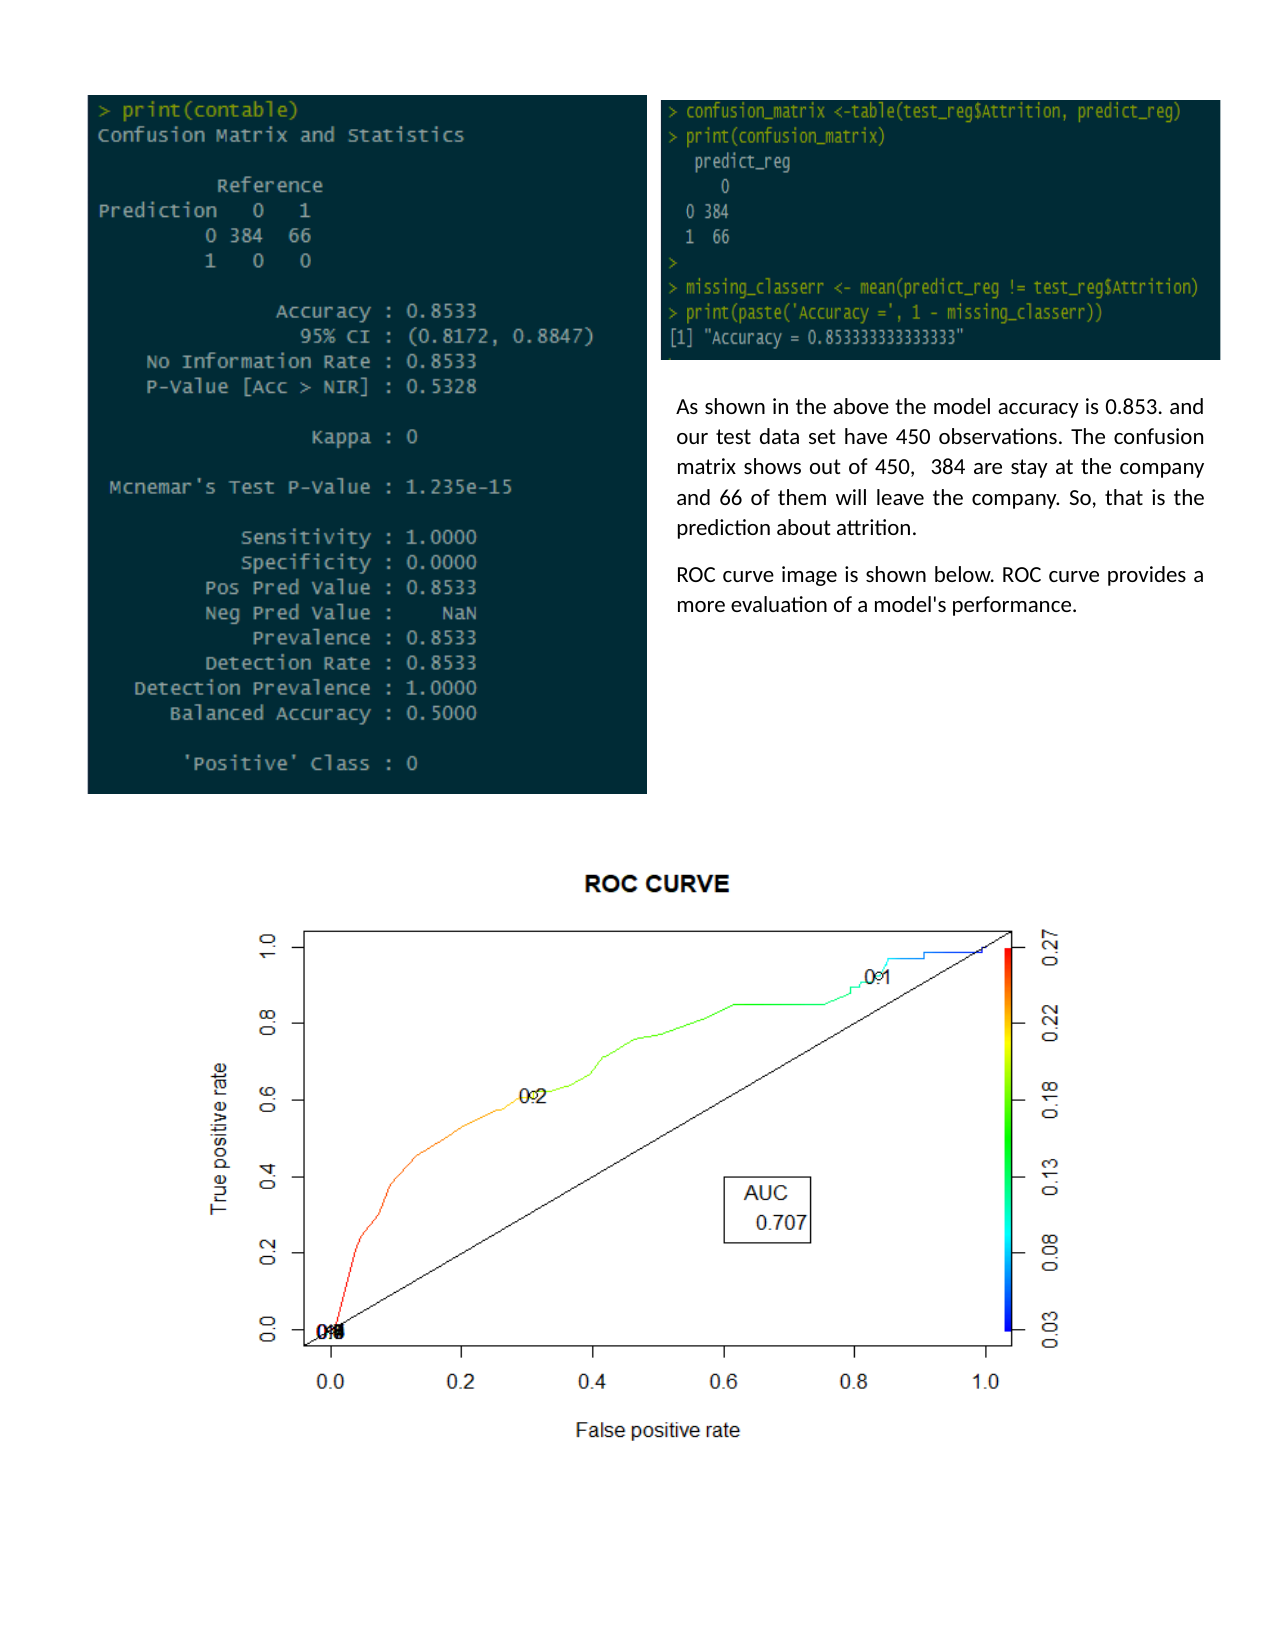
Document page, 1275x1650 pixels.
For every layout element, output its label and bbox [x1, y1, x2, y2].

picture [301, 329, 310, 343]
picture [277, 306, 288, 317]
picture [254, 488, 263, 493]
picture [254, 704, 263, 720]
picture [301, 554, 310, 569]
picture [757, 283, 763, 293]
picture [407, 656, 418, 669]
picture [349, 609, 370, 619]
picture [171, 708, 193, 720]
picture [747, 107, 763, 117]
picture [196, 704, 201, 720]
picture [932, 330, 937, 344]
picture [255, 181, 263, 192]
picture [360, 558, 369, 574]
picture [444, 580, 452, 586]
picture [713, 283, 719, 293]
picture [456, 480, 477, 493]
picture [983, 283, 998, 298]
picture [277, 106, 287, 116]
picture [230, 181, 240, 192]
picture [153, 131, 168, 142]
picture [325, 583, 335, 594]
picture [99, 106, 110, 116]
picture [265, 101, 272, 116]
picture [253, 254, 263, 267]
picture [1122, 105, 1137, 117]
picture [266, 382, 275, 393]
picture [109, 481, 120, 493]
picture [148, 684, 157, 694]
picture [254, 682, 263, 694]
picture [302, 684, 311, 694]
picture [98, 130, 108, 142]
picture [314, 554, 319, 569]
picture [314, 529, 319, 544]
picture [360, 684, 371, 694]
picture [384, 130, 393, 142]
picture [254, 632, 263, 644]
picture [361, 378, 368, 396]
picture [705, 303, 709, 318]
picture [479, 329, 487, 343]
picture [688, 329, 692, 347]
picture [148, 101, 154, 116]
picture [817, 283, 823, 293]
picture [242, 177, 251, 192]
picture [266, 482, 274, 493]
picture [194, 207, 204, 217]
picture [278, 181, 310, 192]
picture [229, 657, 238, 669]
picture [171, 381, 194, 393]
picture [279, 353, 284, 368]
picture [325, 356, 334, 368]
picture [349, 583, 370, 594]
picture [505, 486, 511, 493]
picture [740, 333, 754, 344]
picture [290, 709, 299, 720]
picture [349, 381, 359, 393]
picture [870, 132, 876, 142]
picture [713, 307, 728, 319]
picture [242, 130, 251, 142]
picture [1096, 102, 1118, 117]
picture [278, 558, 287, 569]
picture [279, 654, 284, 669]
picture [360, 634, 371, 644]
picture [253, 203, 263, 217]
picture [278, 382, 287, 393]
picture [457, 656, 464, 669]
picture [337, 759, 357, 770]
picture [861, 127, 866, 142]
picture [714, 153, 729, 168]
picture [300, 203, 310, 217]
picture [203, 834, 1064, 1467]
picture [1156, 102, 1179, 122]
picture [432, 706, 440, 720]
picture [714, 204, 728, 218]
picture [1087, 283, 1102, 298]
picture [776, 333, 782, 345]
picture [686, 308, 702, 323]
picture [243, 659, 251, 669]
picture [1096, 303, 1101, 322]
picture [112, 126, 144, 142]
picture [431, 656, 441, 669]
picture [774, 283, 789, 293]
picture [255, 533, 263, 544]
picture [290, 307, 299, 317]
picture [288, 684, 299, 694]
picture [444, 555, 453, 569]
picture [469, 354, 475, 368]
picture [409, 681, 416, 694]
picture [922, 278, 944, 293]
picture [844, 308, 868, 323]
picture [251, 357, 264, 368]
picture [266, 356, 274, 368]
picture [800, 132, 842, 144]
picture [766, 157, 771, 167]
picture [878, 127, 884, 146]
picture [148, 131, 152, 142]
picture [747, 127, 789, 143]
picture [407, 631, 418, 644]
picture [245, 378, 251, 396]
picture [242, 758, 251, 770]
picture [1027, 303, 1031, 318]
picture [679, 330, 684, 344]
picture [861, 283, 894, 293]
picture [207, 679, 213, 694]
picture [230, 481, 240, 493]
picture [407, 354, 418, 368]
picture [432, 681, 475, 694]
picture [434, 530, 441, 544]
picture [338, 554, 344, 569]
picture [241, 357, 248, 368]
picture [446, 486, 452, 493]
picture [300, 254, 310, 267]
picture [457, 631, 464, 644]
picture [195, 378, 201, 393]
picture [99, 205, 120, 217]
picture [897, 102, 902, 120]
picture [809, 102, 813, 117]
picture [291, 529, 296, 544]
picture [184, 356, 192, 368]
picture [338, 478, 344, 493]
picture [515, 329, 524, 343]
picture [325, 533, 334, 544]
picture [432, 480, 440, 493]
picture [799, 307, 815, 319]
picture [740, 102, 744, 117]
picture [302, 228, 310, 242]
picture [205, 228, 216, 242]
picture [362, 331, 369, 343]
picture [313, 126, 334, 142]
picture [290, 228, 299, 242]
picture [326, 634, 334, 644]
picture [408, 130, 428, 142]
picture [279, 634, 287, 644]
picture [903, 105, 910, 117]
picture [348, 532, 357, 544]
picture [325, 609, 335, 619]
picture [704, 283, 710, 293]
picture [1174, 283, 1190, 293]
picture [975, 283, 980, 293]
picture [302, 709, 310, 720]
picture [444, 530, 453, 544]
picture [207, 582, 238, 594]
picture [301, 383, 311, 393]
picture [288, 634, 312, 644]
picture [302, 307, 310, 317]
picture [361, 759, 369, 770]
picture [148, 381, 157, 393]
picture [861, 102, 877, 117]
picture [291, 659, 312, 669]
picture [326, 755, 331, 770]
picture [457, 580, 464, 594]
picture [687, 230, 694, 243]
picture [431, 580, 441, 594]
picture [348, 130, 369, 142]
picture [432, 379, 440, 393]
picture [278, 684, 287, 694]
picture [242, 532, 251, 544]
picture [784, 157, 789, 172]
picture [159, 104, 179, 116]
picture [695, 157, 710, 172]
picture [1156, 278, 1170, 293]
picture [732, 303, 771, 323]
picture [205, 104, 238, 116]
picture [1025, 105, 1032, 117]
picture [256, 755, 260, 770]
picture [277, 708, 288, 720]
picture [279, 604, 299, 619]
picture [313, 709, 322, 720]
picture [732, 127, 737, 146]
picture [688, 204, 693, 218]
picture [254, 131, 262, 142]
picture [1052, 308, 1075, 319]
picture [491, 480, 499, 493]
picture [1035, 308, 1050, 319]
picture [739, 132, 746, 143]
picture [991, 105, 1006, 117]
picture [843, 130, 859, 143]
picture [242, 101, 263, 116]
picture [206, 483, 215, 493]
picture [148, 483, 191, 493]
picture [1034, 281, 1041, 293]
picture [278, 131, 287, 142]
picture [828, 330, 833, 344]
picture [207, 657, 228, 669]
picture [184, 101, 192, 120]
picture [851, 105, 859, 117]
picture [207, 207, 216, 217]
picture [159, 207, 169, 217]
picture [325, 558, 334, 569]
picture [361, 357, 371, 368]
picture [1078, 308, 1084, 319]
picture [325, 307, 333, 317]
picture [312, 481, 322, 493]
picture [887, 107, 894, 117]
picture [432, 127, 439, 141]
picture [323, 329, 335, 343]
picture [713, 130, 728, 143]
picture [456, 706, 477, 720]
picture [312, 758, 322, 770]
picture [722, 278, 727, 293]
picture [469, 304, 475, 317]
picture [337, 634, 358, 644]
picture [337, 307, 347, 317]
picture [766, 278, 770, 293]
picture [444, 706, 453, 720]
picture [574, 329, 583, 343]
picture [431, 631, 441, 644]
picture [455, 131, 464, 142]
picture [669, 283, 677, 290]
picture [254, 582, 263, 594]
picture [469, 656, 475, 669]
picture [408, 136, 416, 142]
picture [407, 706, 418, 720]
picture [123, 106, 144, 121]
picture [722, 107, 736, 117]
picture [446, 662, 452, 669]
picture [360, 709, 369, 724]
picture [217, 130, 240, 142]
picture [407, 555, 418, 569]
picture [444, 656, 452, 661]
picture [207, 382, 228, 393]
picture [808, 330, 815, 344]
picture [278, 579, 299, 594]
picture [766, 333, 775, 344]
picture [266, 759, 275, 770]
picture [947, 303, 962, 319]
picture [407, 580, 418, 594]
picture [444, 631, 452, 636]
picture [135, 682, 145, 694]
picture [1044, 281, 1067, 293]
picture [314, 679, 319, 694]
picture [182, 131, 204, 142]
picture [326, 684, 334, 694]
picture [775, 157, 785, 166]
picture [314, 629, 319, 644]
picture [313, 307, 322, 317]
picture [232, 755, 237, 770]
picture [1044, 107, 1060, 117]
picture [195, 106, 204, 116]
picture [913, 105, 937, 117]
picture [956, 107, 972, 122]
picture [254, 558, 263, 573]
picture [289, 481, 299, 493]
picture [312, 607, 323, 619]
picture [686, 102, 720, 117]
picture [325, 483, 335, 493]
picture [266, 634, 274, 644]
picture [338, 604, 344, 619]
picture [467, 329, 475, 342]
picture [289, 101, 297, 120]
picture [266, 533, 286, 544]
picture [408, 480, 416, 493]
picture [337, 357, 347, 368]
picture [434, 555, 441, 569]
picture [349, 483, 371, 493]
picture [714, 229, 728, 243]
picture [469, 631, 475, 644]
picture [773, 105, 806, 117]
picture [396, 126, 403, 141]
picture [195, 357, 204, 368]
picture [185, 207, 190, 217]
picture [407, 379, 418, 393]
picture [289, 357, 312, 368]
picture [314, 329, 322, 343]
picture [431, 304, 441, 317]
picture [159, 683, 167, 694]
picture [207, 709, 239, 720]
picture [172, 205, 180, 217]
picture [672, 329, 676, 347]
picture [948, 281, 963, 293]
picture [834, 283, 842, 293]
picture [731, 283, 756, 298]
picture [242, 557, 251, 569]
picture [325, 709, 333, 719]
picture [407, 304, 418, 317]
picture [791, 283, 814, 293]
picture [443, 131, 453, 142]
picture [1018, 102, 1022, 117]
picture [817, 107, 824, 117]
picture [445, 637, 452, 644]
picture [1148, 107, 1154, 117]
picture [172, 126, 178, 142]
picture [195, 758, 226, 770]
picture [337, 657, 357, 669]
picture [792, 127, 796, 142]
picture [586, 331, 593, 346]
picture [278, 759, 287, 770]
picture [243, 709, 251, 720]
picture [266, 657, 274, 669]
picture [337, 709, 347, 720]
picture [171, 683, 203, 694]
picture [349, 557, 357, 569]
picture [992, 308, 1017, 323]
picture [312, 582, 323, 594]
picture [349, 307, 371, 322]
picture [468, 580, 475, 594]
picture [443, 329, 453, 343]
picture [407, 430, 418, 443]
picture [686, 278, 701, 293]
picture [314, 181, 322, 192]
picture [338, 381, 346, 393]
picture [457, 304, 464, 317]
picture [457, 354, 464, 368]
picture [407, 756, 418, 770]
picture [148, 356, 169, 368]
picture [456, 555, 477, 569]
picture [948, 107, 954, 117]
picture [713, 332, 721, 344]
picture [456, 530, 477, 544]
picture [835, 107, 842, 117]
picture [217, 357, 238, 368]
picture [409, 327, 416, 342]
picture [325, 381, 334, 393]
picture [150, 207, 154, 217]
picture [1087, 303, 1093, 322]
picture [325, 657, 334, 669]
picture [338, 579, 344, 594]
picture [757, 333, 764, 344]
picture [445, 379, 452, 393]
picture [360, 659, 371, 669]
picture [1078, 107, 1093, 122]
picture [254, 607, 263, 619]
picture [347, 331, 358, 343]
picture [302, 131, 311, 142]
picture [897, 278, 919, 298]
picture [686, 132, 702, 147]
picture [456, 329, 464, 343]
picture [360, 533, 369, 548]
picture [349, 709, 357, 720]
picture [1105, 278, 1153, 295]
picture [466, 379, 477, 393]
picture [913, 305, 919, 319]
picture [232, 228, 239, 242]
picture [266, 584, 270, 594]
picture [123, 202, 145, 217]
picture [431, 354, 441, 368]
picture [313, 431, 371, 448]
picture [1009, 107, 1015, 117]
picture [291, 554, 296, 569]
picture [965, 308, 971, 319]
picture [337, 684, 358, 694]
picture [301, 532, 310, 544]
picture [338, 529, 344, 544]
picture [740, 156, 754, 168]
picture [267, 126, 272, 141]
picture [243, 228, 263, 242]
picture [1193, 280, 1197, 295]
picture [254, 381, 263, 393]
picture [1078, 283, 1084, 293]
picture [878, 102, 883, 117]
picture [538, 329, 559, 343]
picture [207, 607, 240, 624]
picture [207, 254, 216, 267]
picture [255, 659, 263, 669]
picture [372, 131, 382, 142]
picture [983, 303, 988, 319]
picture [975, 102, 990, 119]
picture [444, 354, 452, 366]
picture [705, 127, 709, 142]
picture [266, 609, 274, 619]
picture [974, 308, 980, 319]
picture [207, 353, 215, 368]
picture [443, 607, 477, 619]
picture [1018, 308, 1024, 319]
picture [266, 684, 274, 694]
picture [123, 483, 145, 493]
picture [503, 480, 511, 486]
picture [774, 308, 781, 319]
picture [348, 356, 357, 368]
picture [267, 558, 275, 569]
picture [419, 329, 428, 343]
picture [243, 483, 251, 493]
picture [444, 304, 452, 316]
picture [408, 530, 416, 544]
picture [1035, 102, 1040, 117]
picture [455, 379, 464, 393]
picture [218, 180, 228, 192]
picture [784, 303, 789, 322]
picture [217, 684, 240, 694]
picture [817, 308, 840, 319]
picture [562, 329, 569, 343]
